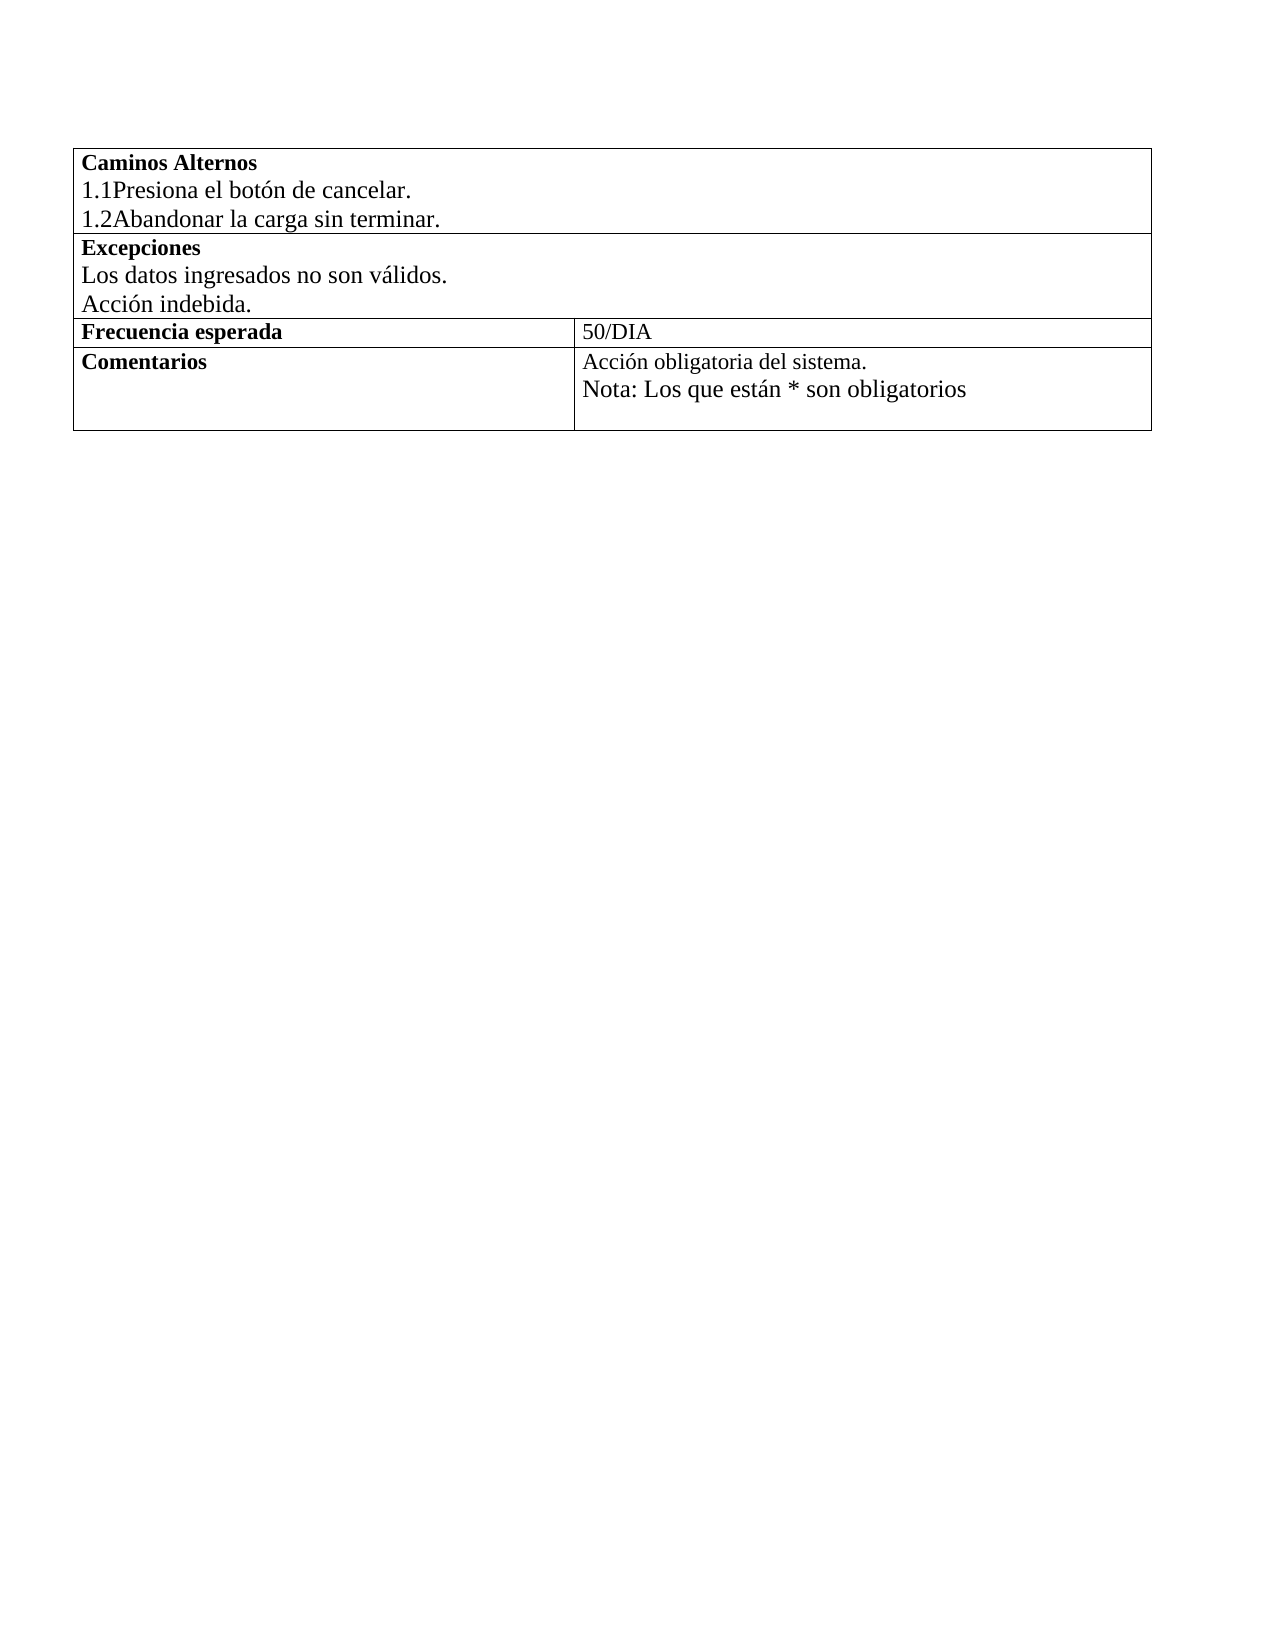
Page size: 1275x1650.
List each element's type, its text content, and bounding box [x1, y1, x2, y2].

table_cell Caminos Alternos 1.1Presiona el botón de cancelar. 1.2Abandonar la carga sin terminar. [74, 149, 1151, 232]
table_cell Frecuencia esperada [74, 319, 574, 347]
table_cell Excepciones Los datos ingresados no son válidos. Acción indebida. [74, 234, 1151, 317]
table_cell Comentarios [74, 348, 574, 430]
table_cell 50/DIA [575, 319, 1151, 347]
table_cell Acción obligatoria del sistema. Nota: Los que están * son obligatorios [575, 348, 1151, 430]
